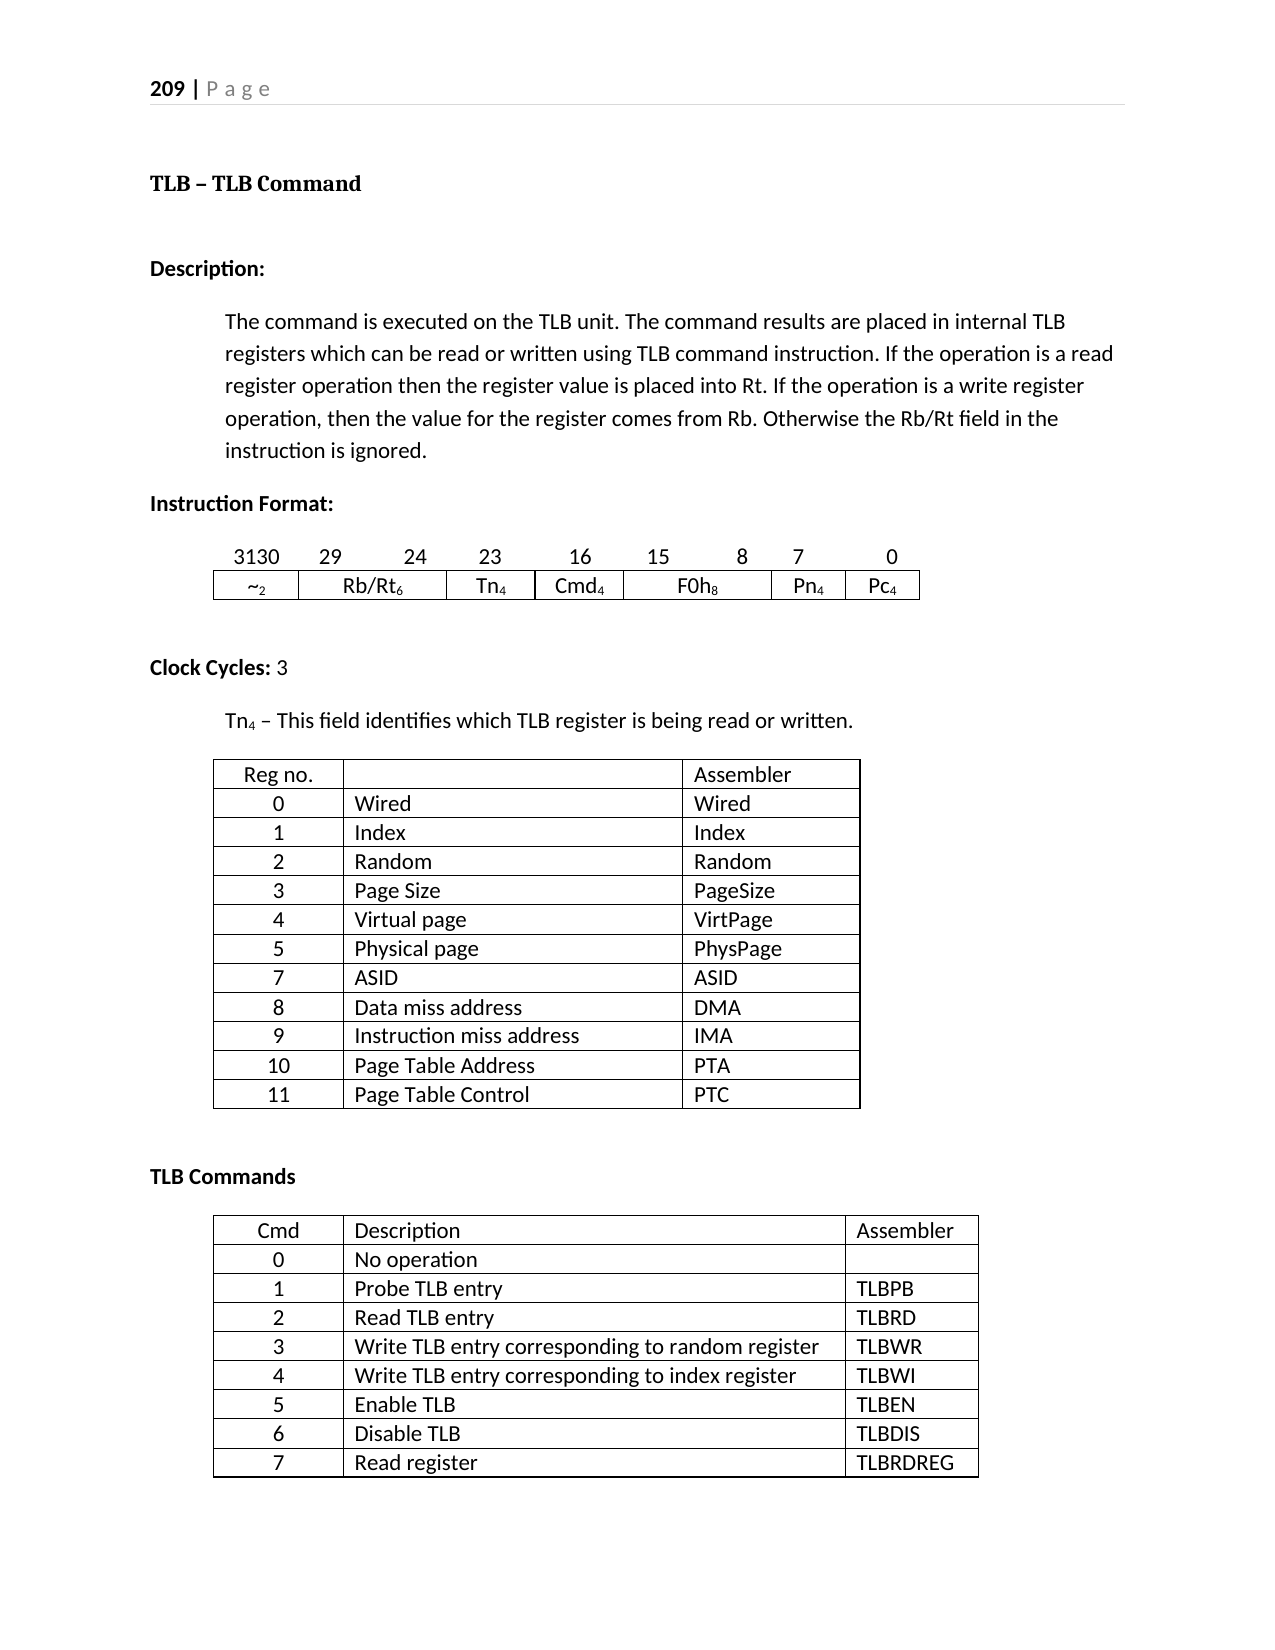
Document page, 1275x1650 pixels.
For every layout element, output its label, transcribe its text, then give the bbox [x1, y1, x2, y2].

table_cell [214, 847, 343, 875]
text Description: [150, 254, 1125, 282]
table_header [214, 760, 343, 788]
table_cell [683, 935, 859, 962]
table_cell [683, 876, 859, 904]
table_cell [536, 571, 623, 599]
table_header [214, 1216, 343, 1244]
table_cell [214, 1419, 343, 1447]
text TLB Commands [150, 1162, 1125, 1190]
text The command is executed on the TLB unit. The command results are placed in internal TLB registers which can be read or written using TLB command instruction. If the operation is a read register operation then the register value is placed into Rt. If the operation is a write register operation, then the value for the register comes from Rb. Otherwise the Rb/Rt field in the instruction is ignored. [225, 307, 1125, 464]
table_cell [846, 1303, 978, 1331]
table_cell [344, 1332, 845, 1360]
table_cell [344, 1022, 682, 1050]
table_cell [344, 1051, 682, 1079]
text Instruction Format: [150, 489, 1125, 517]
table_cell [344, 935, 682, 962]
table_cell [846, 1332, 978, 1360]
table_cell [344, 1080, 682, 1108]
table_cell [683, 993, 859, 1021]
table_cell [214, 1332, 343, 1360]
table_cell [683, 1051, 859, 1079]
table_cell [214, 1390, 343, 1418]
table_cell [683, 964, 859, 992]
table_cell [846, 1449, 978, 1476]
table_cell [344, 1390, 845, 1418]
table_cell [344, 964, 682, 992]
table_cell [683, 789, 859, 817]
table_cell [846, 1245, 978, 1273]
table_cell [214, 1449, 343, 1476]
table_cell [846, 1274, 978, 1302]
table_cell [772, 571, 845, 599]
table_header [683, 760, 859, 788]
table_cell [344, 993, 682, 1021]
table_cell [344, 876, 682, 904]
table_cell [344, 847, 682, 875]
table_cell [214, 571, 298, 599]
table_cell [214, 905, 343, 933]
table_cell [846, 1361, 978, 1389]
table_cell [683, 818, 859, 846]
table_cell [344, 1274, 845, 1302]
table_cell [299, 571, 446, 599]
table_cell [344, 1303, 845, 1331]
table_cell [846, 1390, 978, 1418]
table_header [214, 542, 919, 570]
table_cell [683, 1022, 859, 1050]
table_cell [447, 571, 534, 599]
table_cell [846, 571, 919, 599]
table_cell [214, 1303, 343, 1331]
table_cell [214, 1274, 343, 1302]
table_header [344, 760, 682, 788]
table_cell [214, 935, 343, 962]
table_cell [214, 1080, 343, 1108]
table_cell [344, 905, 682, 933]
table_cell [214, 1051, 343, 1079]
text Clock Cycles: 3 [150, 653, 1125, 681]
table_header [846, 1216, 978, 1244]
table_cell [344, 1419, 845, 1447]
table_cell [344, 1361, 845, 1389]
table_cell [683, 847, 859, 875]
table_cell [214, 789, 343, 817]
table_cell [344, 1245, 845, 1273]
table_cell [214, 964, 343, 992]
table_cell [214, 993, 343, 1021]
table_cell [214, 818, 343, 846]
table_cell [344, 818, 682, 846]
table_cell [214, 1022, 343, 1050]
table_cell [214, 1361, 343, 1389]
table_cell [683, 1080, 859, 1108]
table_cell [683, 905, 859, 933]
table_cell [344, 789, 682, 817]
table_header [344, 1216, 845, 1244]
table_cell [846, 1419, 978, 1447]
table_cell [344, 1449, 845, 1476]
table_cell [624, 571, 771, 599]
subtitle TLB – TLB Command [150, 171, 1125, 197]
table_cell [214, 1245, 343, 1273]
text Tn4 – This field identifies which TLB register is being read or written. [225, 706, 1125, 734]
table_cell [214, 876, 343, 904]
